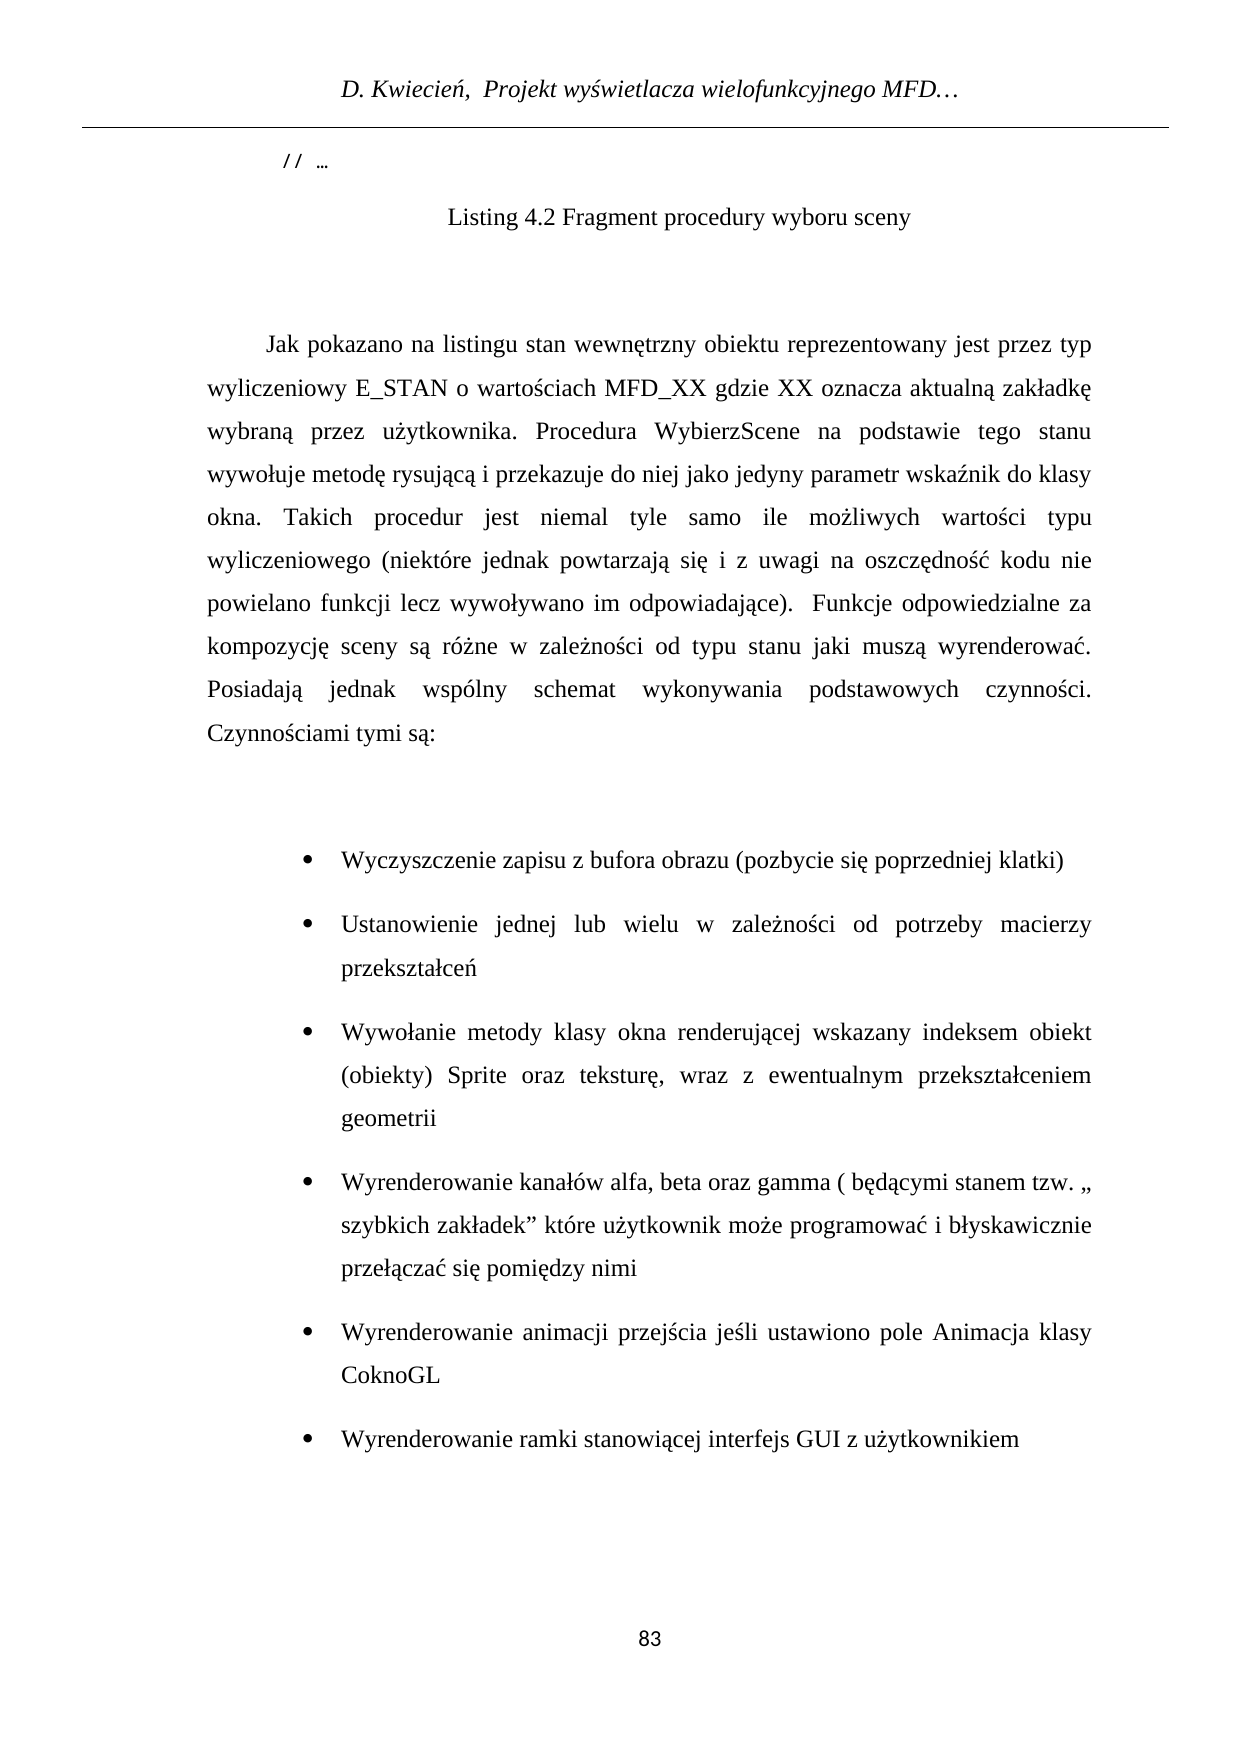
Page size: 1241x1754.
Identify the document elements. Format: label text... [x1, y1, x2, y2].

list Ustanowienie jednej lub wielu w zależności od potrzeby macierzy przekształceń [303, 909, 1092, 981]
list Wywołanie metody klasy okna renderującej wskazany indeksem obiekt (obiekty) Sprite oraz teksturę, wraz z ewentualnym przekształceniem geometrii [303, 1017, 1092, 1132]
list Wyrenderowanie ramki stanowiącej interfejs GUI z użytkownikiem [303, 1424, 1092, 1453]
list Wyczyszczenie zapisu z bufora obrazu (pozbycie się poprzedniej klatki) [303, 846, 1092, 874]
text Jak pokazano na listingu stan wewnętrzny obiektu reprezentowany jest przez typ wyliczeniowy E_STAN o wartościach MFD_XX gdzie XX oznacza aktualną zakładkę wybraną przez użytkownika. Procedura WybierzScene na podstawie tego stanu wywołuje metodę rysującą i przekazuje do niej jako jedyny parametr wskaźnik do klasy okna. Takich procedur jest niemal tyle samo ile możliwych wartości typu wyliczeniowego (niektóre jednak powtarzają się i z uwagi na oszczędność kodu nie powielano funkcji lecz wywoływano im odpowiadające). Funkcje odpowiedzialne za kompozycję sceny są różne w zależności od typu stanu jaki muszą wyrenderować. Posiadają jednak wspólny schemat wykonywania podstawowych czynności. Czynnościami tymi są: [207, 329, 1092, 746]
text Listing 4.2 Fragment procedury wyboru sceny [207, 202, 1092, 230]
list Wyrenderowanie kanałów alfa, beta oraz gamma ( będącymi stanem tzw. „ szybkich zakładek” które użytkownik może programować i błyskawicznie przełączać się pomiędzy nimi [303, 1167, 1092, 1282]
list Wyrenderowanie animacji przejścia jeśli ustawiono pole Animacja klasy CoknoGL [303, 1317, 1092, 1389]
text // … [207, 148, 1092, 175]
